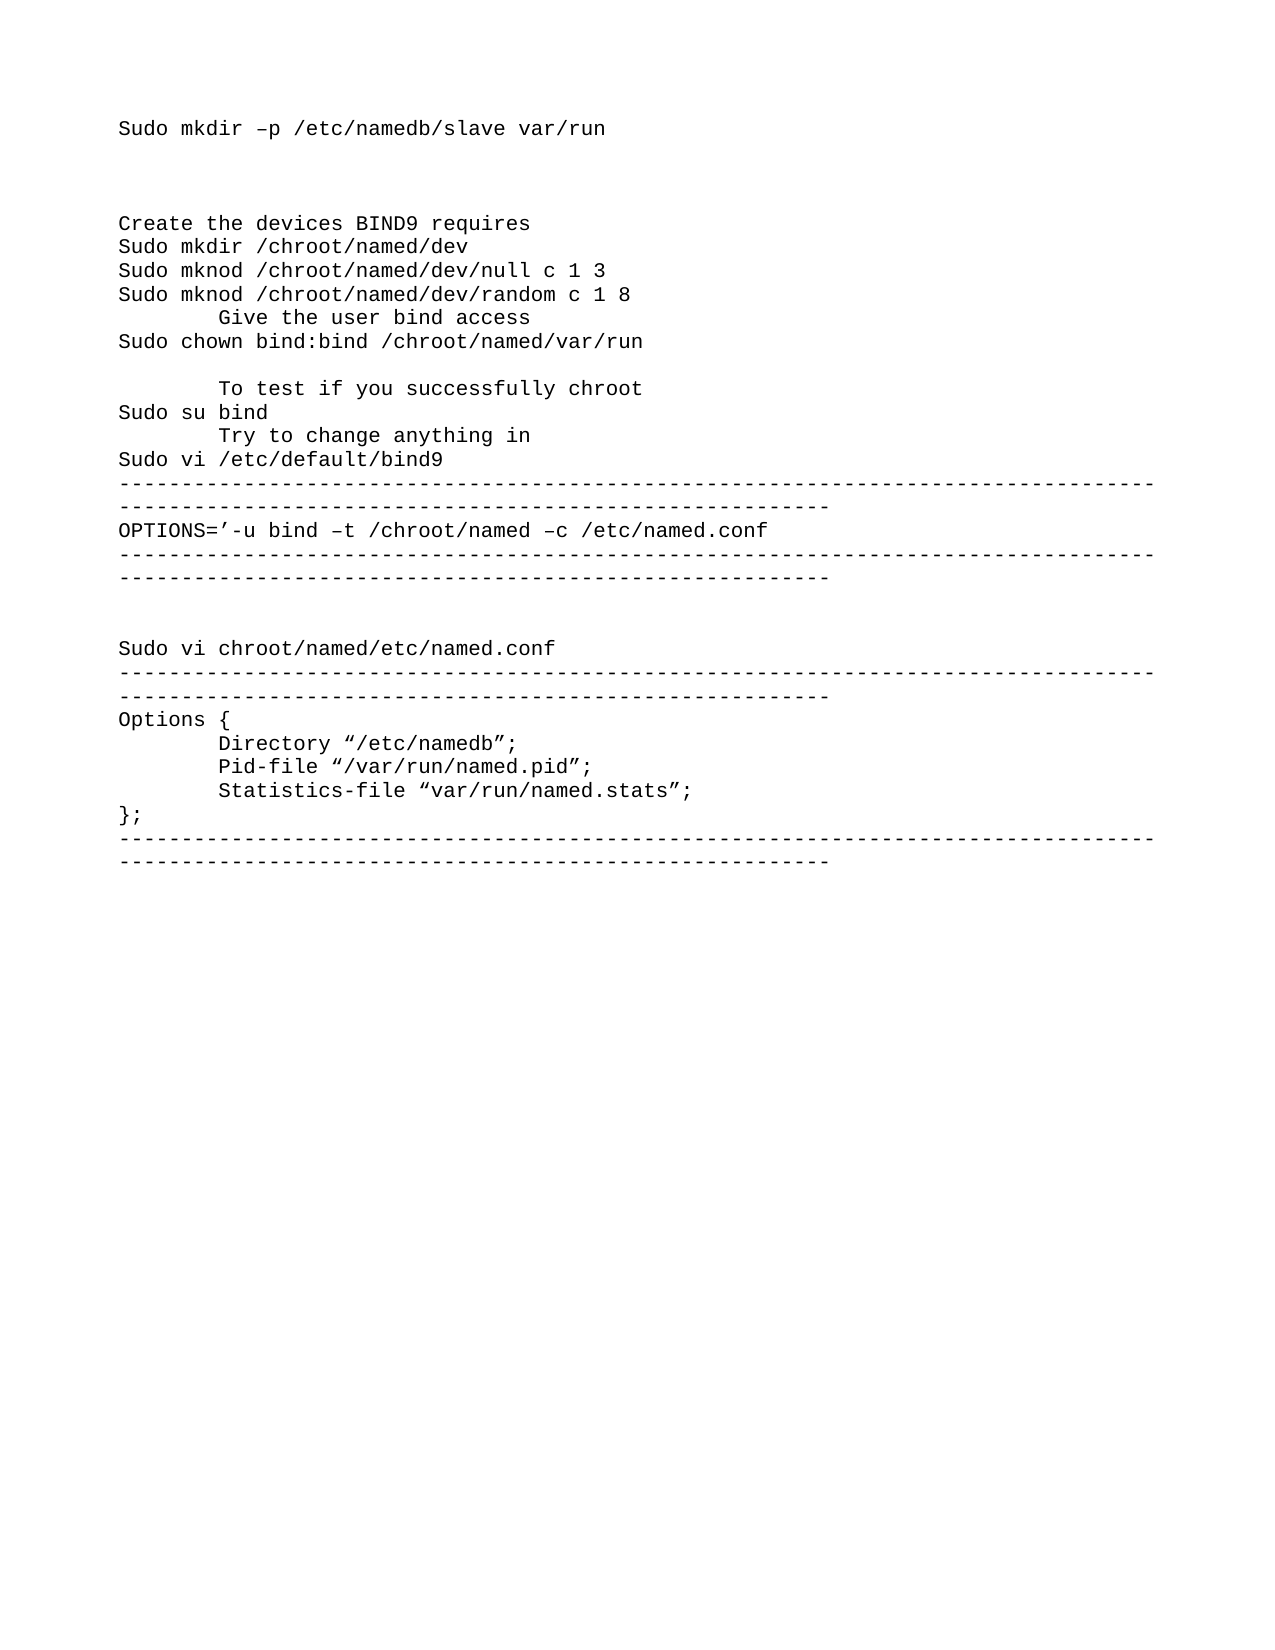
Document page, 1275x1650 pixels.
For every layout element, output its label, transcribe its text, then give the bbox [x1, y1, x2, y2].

text Sudo mknod /chroot/named/dev/null c 1 3 [118, 260, 1157, 284]
text Statistics-file “var/run/named.stats”; [118, 780, 1157, 804]
text OPTIONS=’-u bind –t /chroot/named –c /etc/named.conf [118, 520, 1157, 544]
text Options { [118, 709, 1157, 733]
text Sudo su bind [118, 402, 1157, 426]
text Create the devices BIND9 requires [118, 213, 1157, 236]
text Sudo mkdir /chroot/named/dev [118, 236, 1157, 260]
text Sudo mknod /chroot/named/dev/random c 1 8 [118, 284, 1157, 307]
text Directory “/etc/namedb”; [118, 733, 1157, 757]
text -------------------------------------------------------------------------------------------------------------------------------------------- [118, 662, 1157, 709]
text To test if you successfully chroot [118, 378, 1157, 402]
text Try to change anything in [118, 426, 1157, 449]
text Sudo vi chroot/named/etc/named.conf [118, 638, 1157, 662]
text Pid-file “/var/run/named.pid”; [118, 757, 1157, 780]
text Sudo vi /etc/default/bind9 [118, 449, 1157, 473]
text Give the user bind access [118, 307, 1157, 331]
text }; [118, 804, 1157, 827]
text Sudo mkdir –p /etc/namedb/slave var/run [118, 118, 1157, 142]
text Sudo chown bind:bind /chroot/named/var/run [118, 331, 1157, 354]
text -------------------------------------------------------------------------------------------------------------------------------------------- [118, 544, 1157, 591]
text -------------------------------------------------------------------------------------------------------------------------------------------- [118, 473, 1157, 520]
text -------------------------------------------------------------------------------------------------------------------------------------------- [118, 827, 1157, 875]
